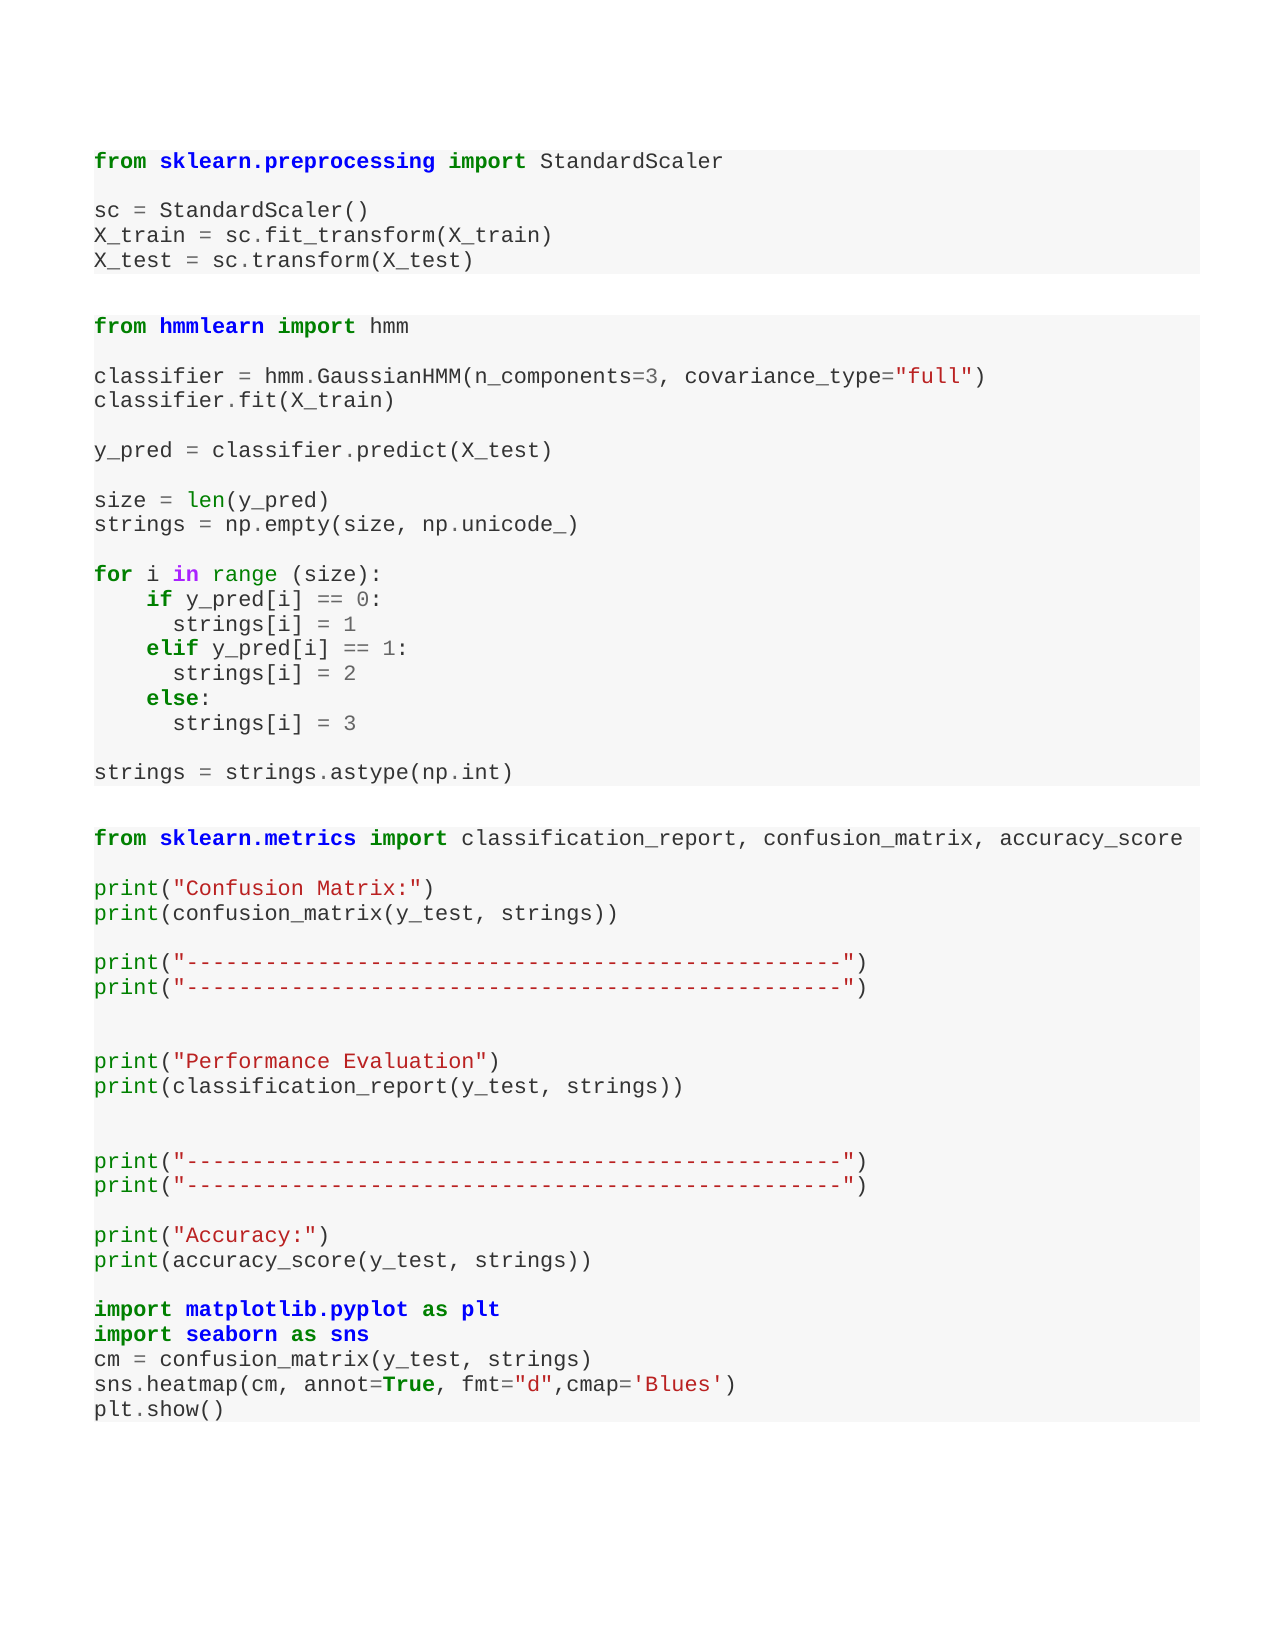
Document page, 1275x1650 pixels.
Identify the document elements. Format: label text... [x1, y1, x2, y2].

text print("--------------------------------------------------") [94, 1150, 1200, 1174]
text strings[i] = 2 [94, 662, 1200, 687]
text print("--------------------------------------------------") [94, 951, 1200, 976]
text size = len(y_pred) [94, 489, 1200, 513]
text strings[i] = 1 [94, 613, 1200, 637]
text classifier.fit(X_train) [94, 389, 1200, 414]
text print(classification_report(y_test, strings)) [94, 1075, 1200, 1100]
text print(confusion_matrix(y_test, strings)) [94, 902, 1200, 927]
text sns.heatmap(cm, annot=True, fmt="d",cmap='Blues') [94, 1373, 1200, 1398]
text import matplotlib.pyplot as plt [94, 1298, 1200, 1323]
text X_test = sc.transform(X_test) [94, 249, 1200, 274]
text cm = confusion_matrix(y_test, strings) [94, 1348, 1200, 1373]
text X_train = sc.fit_transform(X_train) [94, 224, 1200, 249]
text import seaborn as sns [94, 1323, 1200, 1348]
text print("Confusion Matrix:") [94, 877, 1200, 902]
text classifier = hmm.GaussianHMM(n_components=3, covariance_type="full") [94, 365, 1200, 389]
text plt.show() [94, 1398, 1200, 1422]
text sc = StandardScaler() [94, 199, 1200, 224]
text print("Performance Evaluation") [94, 1051, 1200, 1075]
text print("Accuracy:") [94, 1224, 1200, 1249]
text strings = np.empty(size, np.unicode_) [94, 513, 1200, 538]
text for i in range (size): [94, 563, 1200, 588]
text strings = strings.astype(np.int) [94, 761, 1200, 786]
text elif y_pred[i] == 1: [94, 637, 1200, 662]
text from sklearn.metrics import classification_report, confusion_matrix, accuracy_score [94, 827, 1200, 852]
text strings[i] = 3 [94, 712, 1200, 737]
text print("--------------------------------------------------") [94, 976, 1200, 1001]
text y_pred = classifier.predict(X_test) [94, 439, 1200, 464]
text print(accuracy_score(y_test, strings)) [94, 1249, 1200, 1274]
text if y_pred[i] == 0: [94, 588, 1200, 613]
text print("--------------------------------------------------") [94, 1174, 1200, 1199]
text else: [94, 687, 1200, 712]
text from sklearn.preprocessing import StandardScaler [94, 150, 1200, 175]
text from hmmlearn import hmm [94, 315, 1200, 340]
